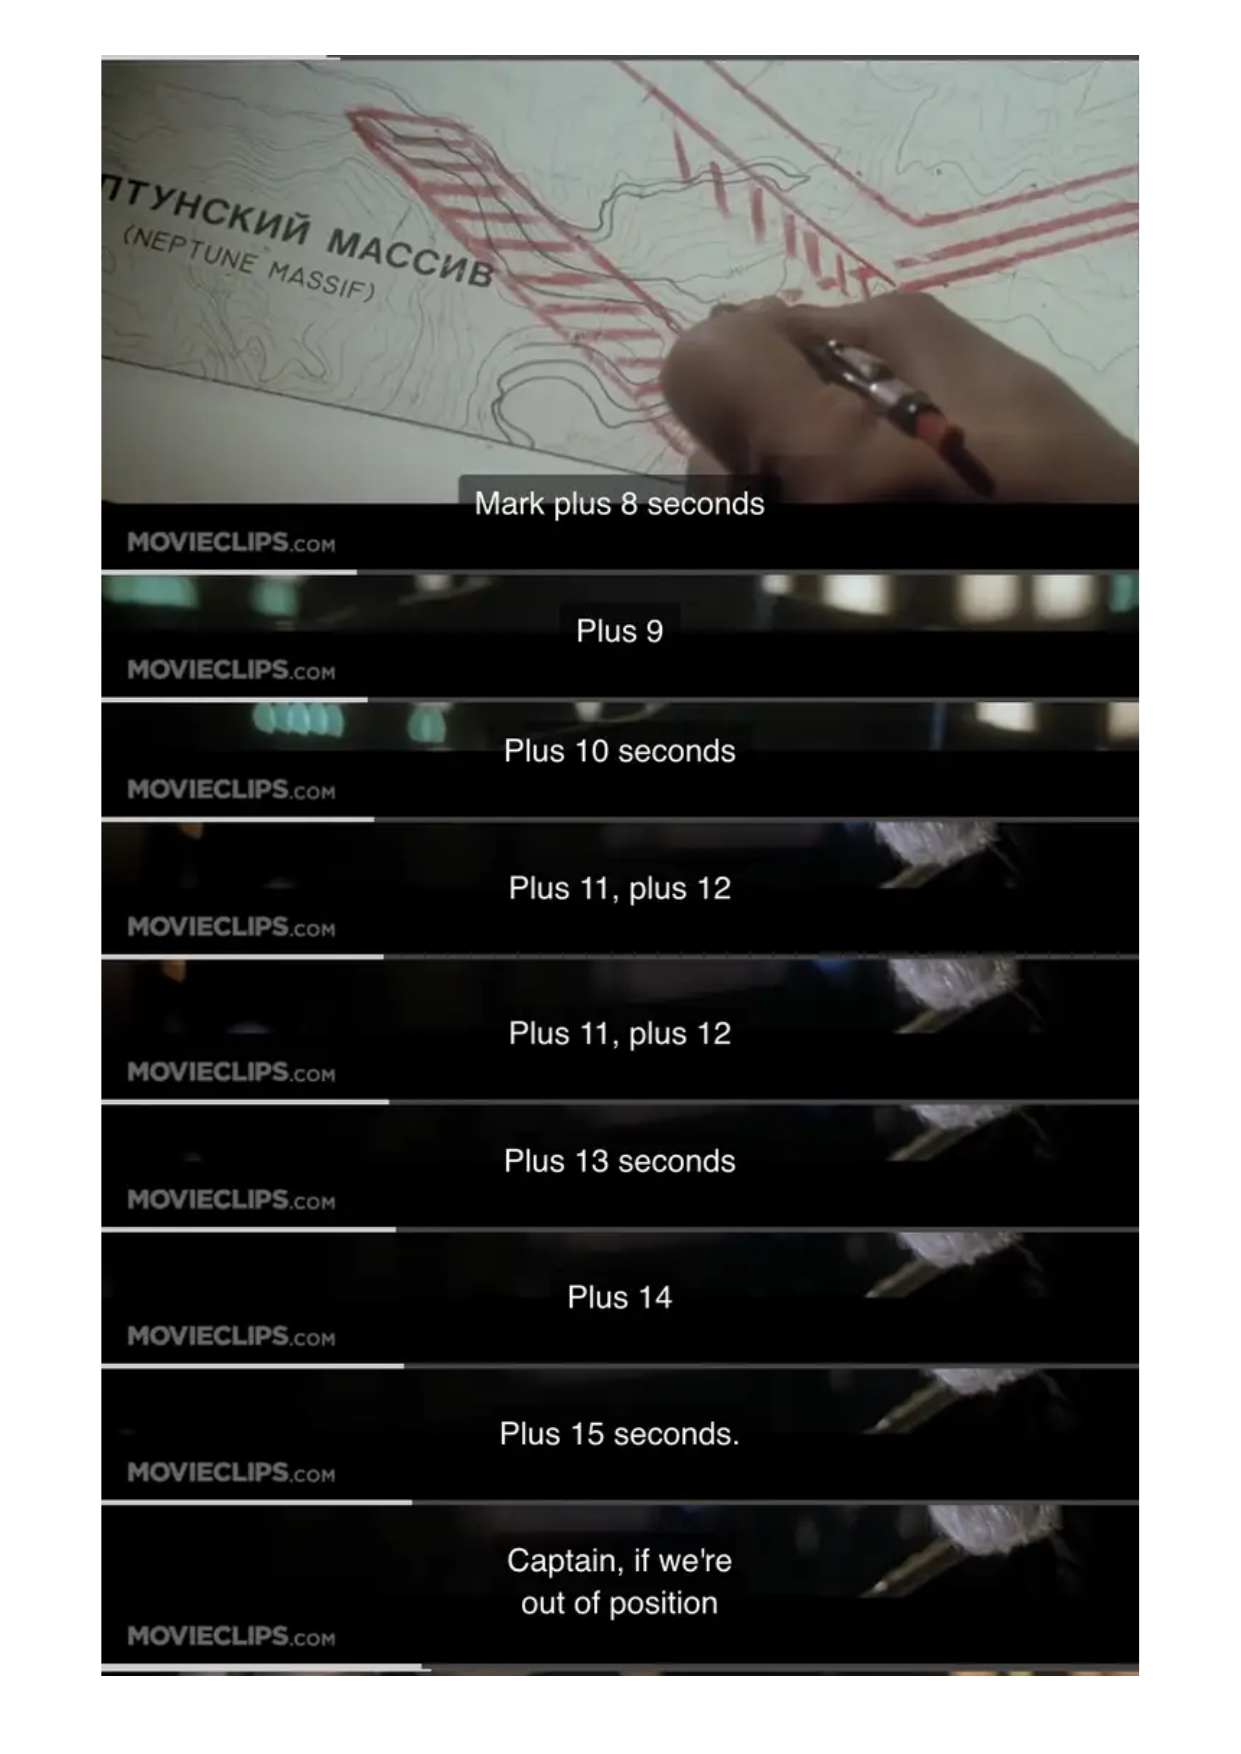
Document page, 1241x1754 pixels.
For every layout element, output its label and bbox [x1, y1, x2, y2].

table_cell [89, 45, 1151, 1695]
picture [101, 55, 1140, 1676]
